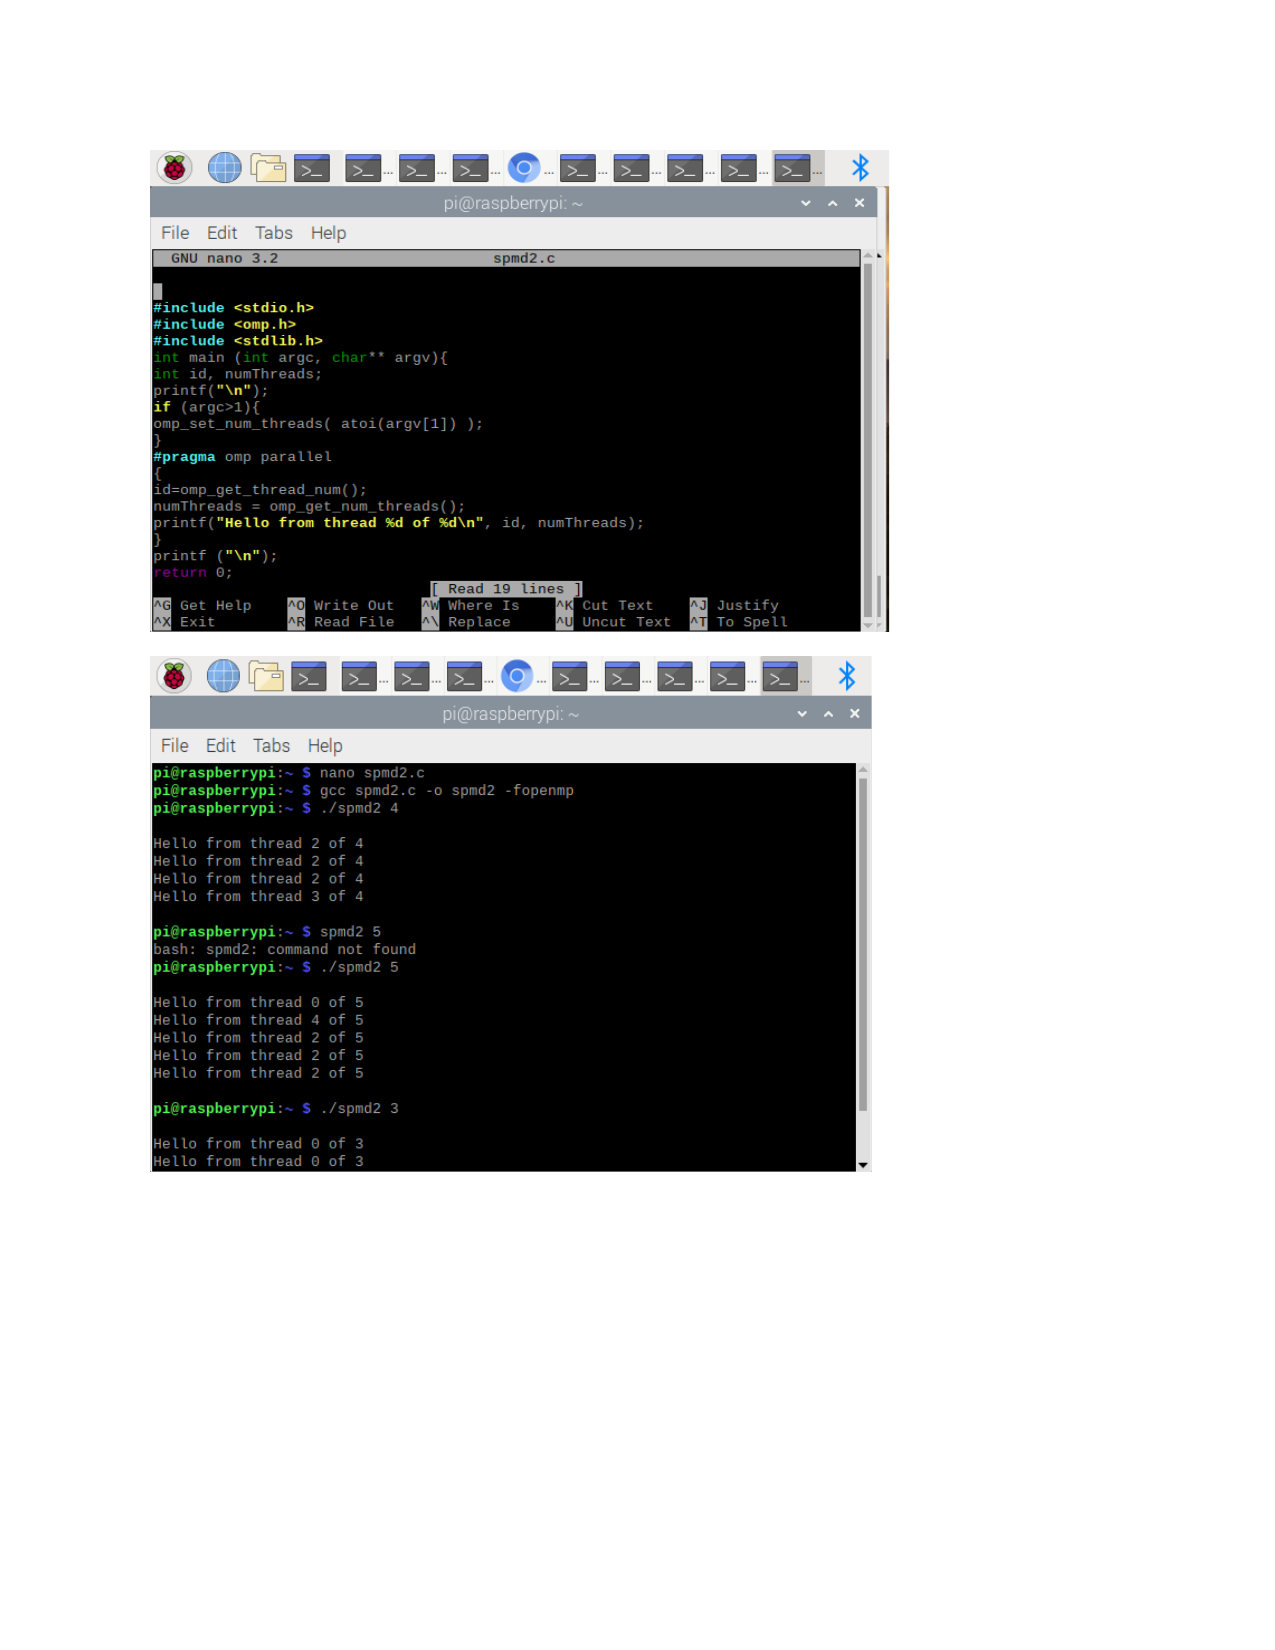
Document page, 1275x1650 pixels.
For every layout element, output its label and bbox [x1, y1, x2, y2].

picture [150, 150, 890, 632]
picture [150, 656, 872, 1172]
